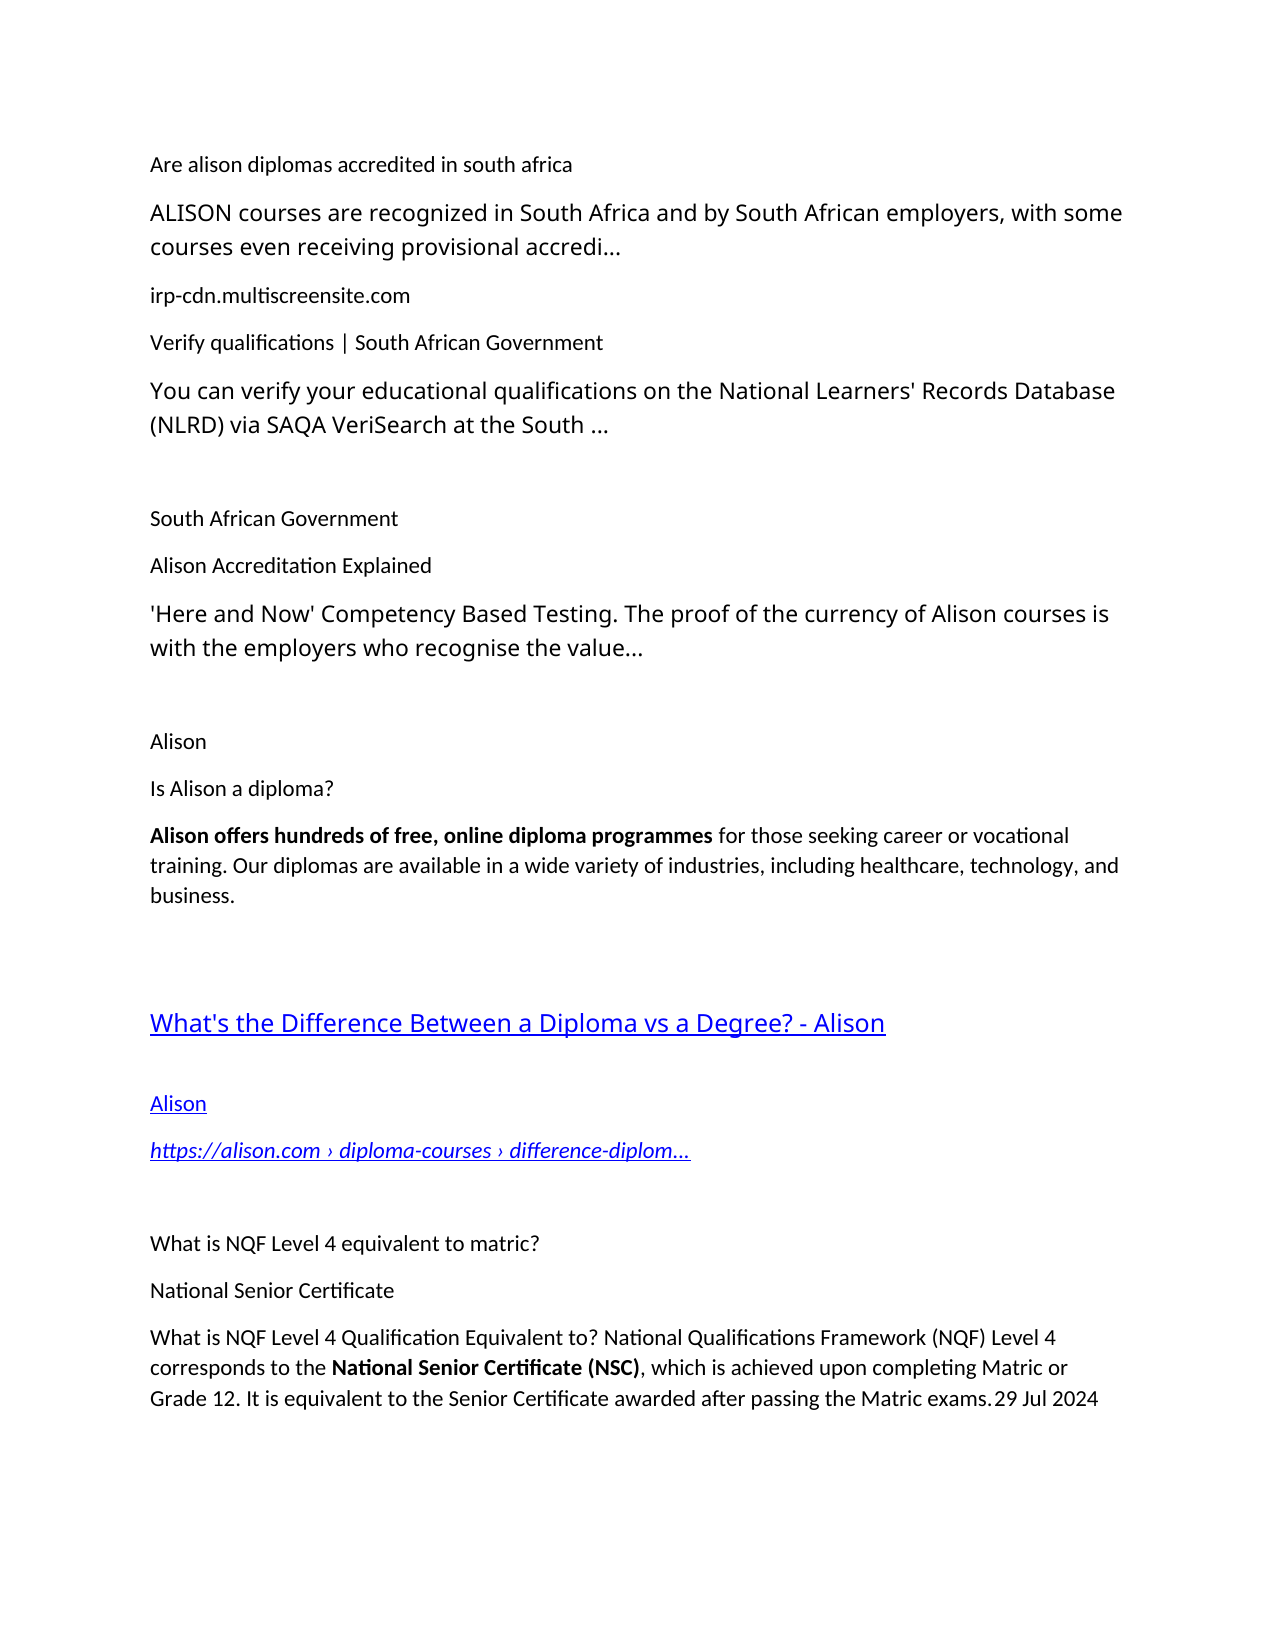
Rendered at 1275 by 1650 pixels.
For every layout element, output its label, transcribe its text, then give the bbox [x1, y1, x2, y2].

text National Senior Certificate [150, 1276, 1125, 1304]
subtitle What's the Difference Between a Diploma vs a Degree? - Alison [150, 1005, 1125, 1039]
text Verify qualifications | South African Government [150, 328, 1125, 356]
text Alison [150, 1089, 1125, 1117]
text https://alison.com › diploma-courses › difference-diplom... [150, 1136, 1125, 1164]
text 'Here and Now' Competency Based Testing. The proof of the currency of Alison courses is with the employers who recognise the value... [150, 598, 1125, 663]
text Alison [150, 727, 1125, 755]
text Is Alison a diploma? [150, 774, 1125, 802]
text Are alison diplomas accredited in south africa [150, 150, 1125, 178]
text What is NQF Level 4 equivalent to matric? [150, 1229, 1125, 1257]
text You can verify your educational qualifications on the National Learners' Records Database (NLRD) via SAQA VeriSearch at the South ... [150, 375, 1125, 440]
text What is NQF Level 4 Qualification Equivalent to? National Qualifications Framework (NQF) Level 4 corresponds to the National Senior Certificate (NSC), which is achieved upon completing Matric or Grade 12. It is equivalent to the Senior Certificate awarded after passing the Matric exams.29 Jul 2024 [150, 1323, 1125, 1412]
text Alison Accreditation Explained [150, 551, 1125, 579]
text irp-cdn.multiscreensite.com [150, 281, 1125, 309]
text South African Government [150, 504, 1125, 532]
text ALISON courses are recognized in South Africa and by South African employers, with some courses even receiving provisional accredi... [150, 197, 1125, 262]
text Alison offers hundreds of free, online diploma programmes for those seeking career or vocational training. Our diplomas are available in a wide variety of industries, including healthcare, technology, and business. [150, 821, 1125, 909]
